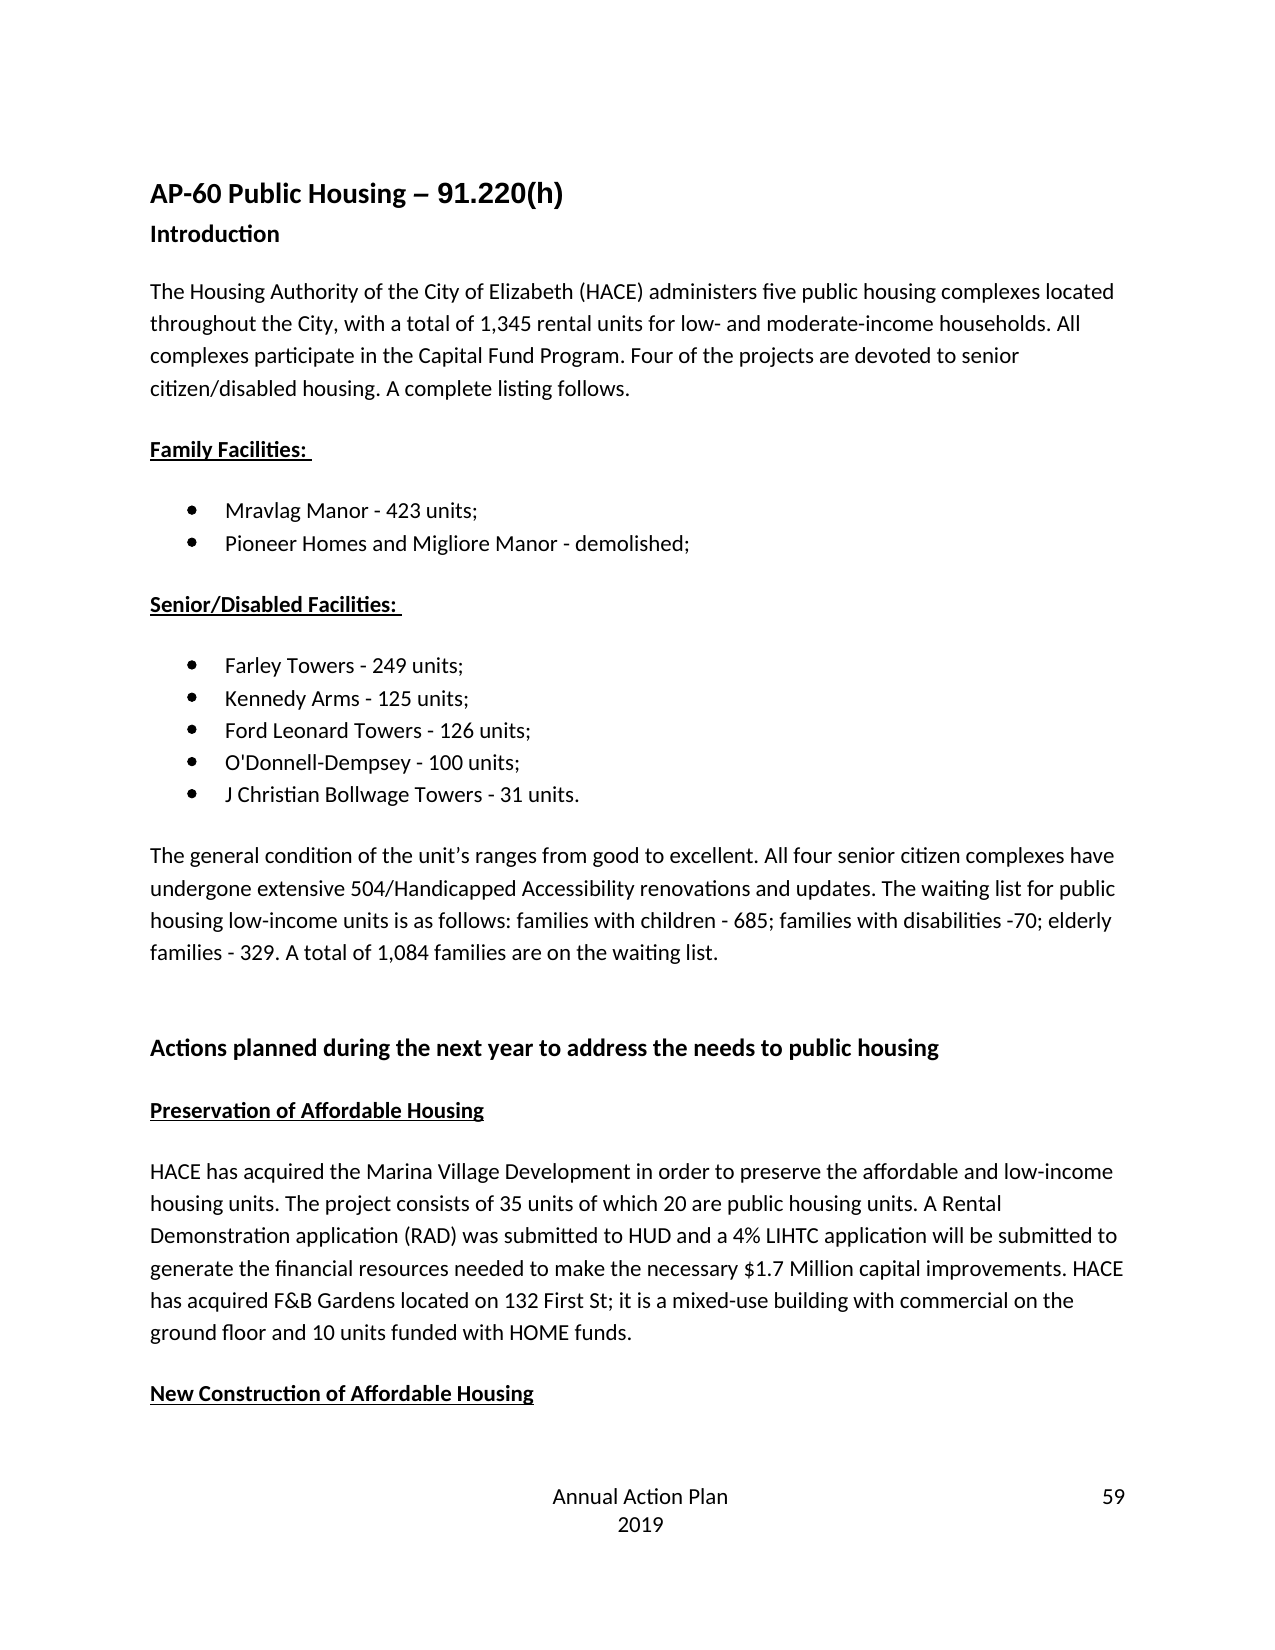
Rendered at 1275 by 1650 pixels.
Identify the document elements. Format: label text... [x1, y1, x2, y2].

list Pioneer Homes and Migliore Manor - demolished; [187, 529, 1125, 557]
text Preservation of Affordable Housing [150, 1096, 1125, 1124]
list Kennedy Arms - 125 units; [187, 684, 1125, 712]
text Actions planned during the next year to address the needs to public housing [150, 1032, 1125, 1062]
list Mravlag Manor - 423 units; [187, 497, 1125, 524]
list Farley Towers - 249 units; [187, 651, 1125, 679]
list O'Donnell-Dempsey - 100 units; [187, 748, 1125, 776]
list J Christian Bollwage Towers - 31 units. [187, 780, 1125, 808]
text Family Facilities: [150, 435, 1125, 463]
text The Housing Authority of the City of Elizabeth (HACE) administers five public housing complexes located throughout the City, with a total of 1,345 rental units for low- and moderate-income households. All complexes participate in the Capital Fund Program. Four of the projects are devoted to senior citizen/disabled housing. A complete listing follows. [150, 277, 1125, 402]
subtitle AP-60 Public Housing – 91.220(h) [150, 175, 1125, 211]
list Ford Leonard Towers - 126 units; [187, 716, 1125, 744]
text The general condition of the unit’s ranges from good to excellent. All four senior citizen complexes have undergone extensive 504/Handicapped Accessibility renovations and updates. The waiting list for public housing low-income units is as follows: families with children - 685; families with disabilities -70; elderly families - 329. A total of 1,084 families are on the waiting list. [150, 842, 1125, 998]
text Introduction [150, 222, 1125, 248]
text New Construction of Affordable Housing [150, 1379, 1125, 1407]
text HACE has acquired the Marina Village Development in order to preserve the affordable and low-income housing units. The project consists of 35 units of which 20 are public housing units. A Rental Demonstration application (RAD) was submitted to HUD and a 4% LIHTC application will be submitted to generate the financial resources needed to make the necessary $1.7 Million capital improvements. HACE has acquired F&B Gardens located on 132 First St; it is a mixed-use building with commercial on the ground floor and 10 units funded with HOME funds. [150, 1157, 1125, 1346]
text Senior/Disabled Facilities: [150, 590, 1125, 618]
